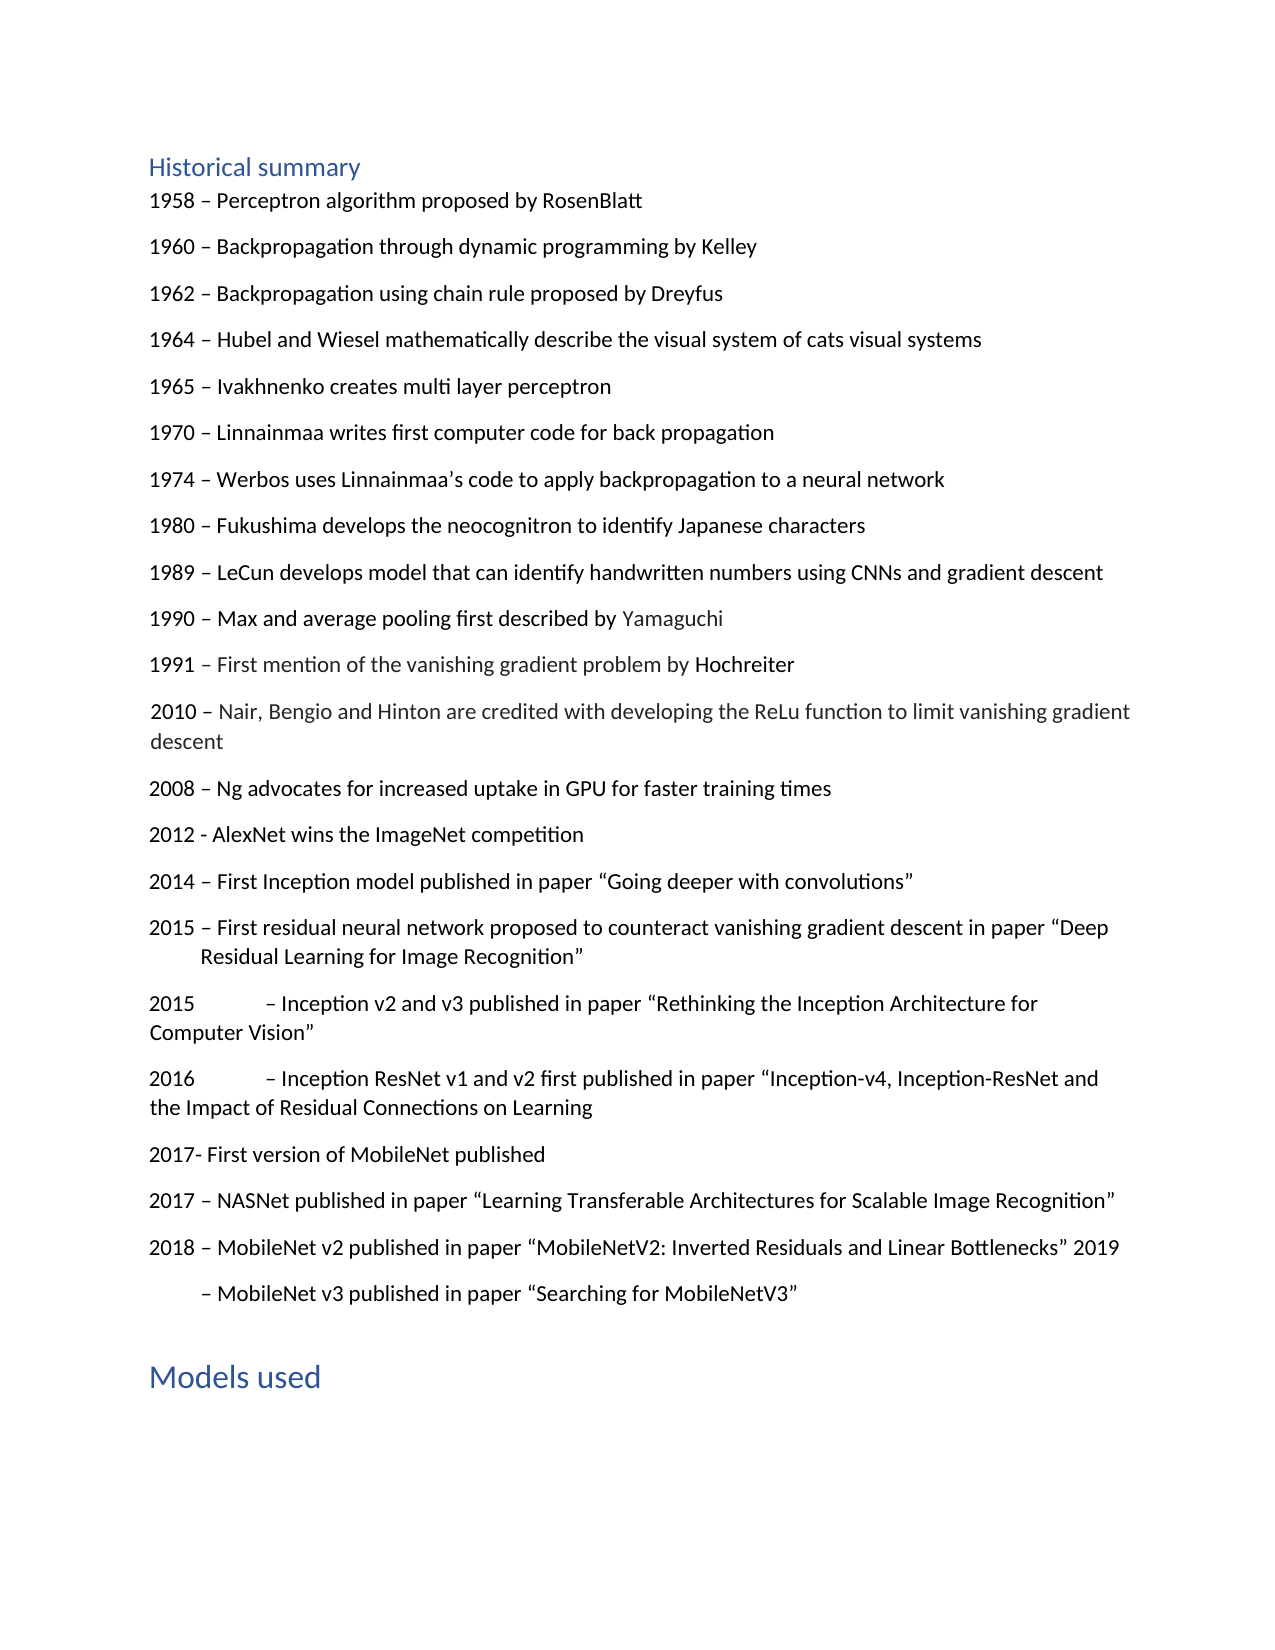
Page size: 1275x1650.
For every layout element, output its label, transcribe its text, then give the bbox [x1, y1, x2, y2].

list – LeCun develops model that can identify handwritten numbers using CNNs and gradient descent [148, 558, 1126, 586]
list – First Inception model published in paper “Going deeper with convolutions” [148, 867, 1126, 895]
text 1970 – Linnainmaa writes first computer code for back propagation [148, 418, 1126, 446]
text 2008 – Ng advocates for increased uptake in GPU for faster training times [148, 774, 1126, 802]
list – NASNet published in paper “Learning Transferable Architectures for Scalable Image Recognition” [148, 1186, 1126, 1214]
list – First mention of the vanishing gradient problem by Hochreiter [148, 651, 1126, 678]
text 1958 – Perceptron algorithm proposed by RosenBlatt [148, 186, 1126, 214]
text 1980 – Fukushima develops the neocognitron to identify Japanese characters [148, 511, 1126, 539]
list – Ivakhnenko creates multi layer perceptron [148, 372, 1126, 400]
text 1960 – Backpropagation through dynamic programming by Kelley [148, 232, 1126, 260]
list – Inception ResNet v1 and v2 first published in paper “Inception-v4, Inception-ResNet and the Impact of Residual Connections on Learning [148, 1064, 1126, 1121]
text 1974 – Werbos uses Linnainmaa’s code to apply backpropagation to a neural network [148, 465, 1126, 493]
text 2010 – Nair, Bengio and Hinton are credited with developing the ReLu function to limit vanishing gradient descent [150, 697, 1132, 755]
list – Max and average pooling first described by Yamaguchi [148, 604, 1126, 632]
text 2012 - AlexNet wins the ImageNet competition [148, 820, 1126, 848]
text 2017- First version of MobileNet published [148, 1140, 1126, 1168]
subtitle Historical summary [148, 150, 1128, 183]
subtitle Models used [148, 1356, 1128, 1397]
list – Hubel and Wiesel mathematically describe the visual system of cats visual systems [148, 325, 1126, 353]
list – MobileNet v2 published in paper “MobileNetV2: Inverted Residuals and Linear Bottlenecks” 2019 – MobileNet v3 published in paper “Searching for MobileNetV3” [148, 1233, 1126, 1307]
text 1962 – Backpropagation using chain rule proposed by Dreyfus [148, 279, 1126, 307]
list – Inception v2 and v3 published in paper “Rethinking the Inception Architecture for Computer Vision” [148, 989, 1126, 1046]
list – First residual neural network proposed to counteract vanishing gradient descent in paper “Deep Residual Learning for Image Recognition” [148, 913, 1126, 970]
